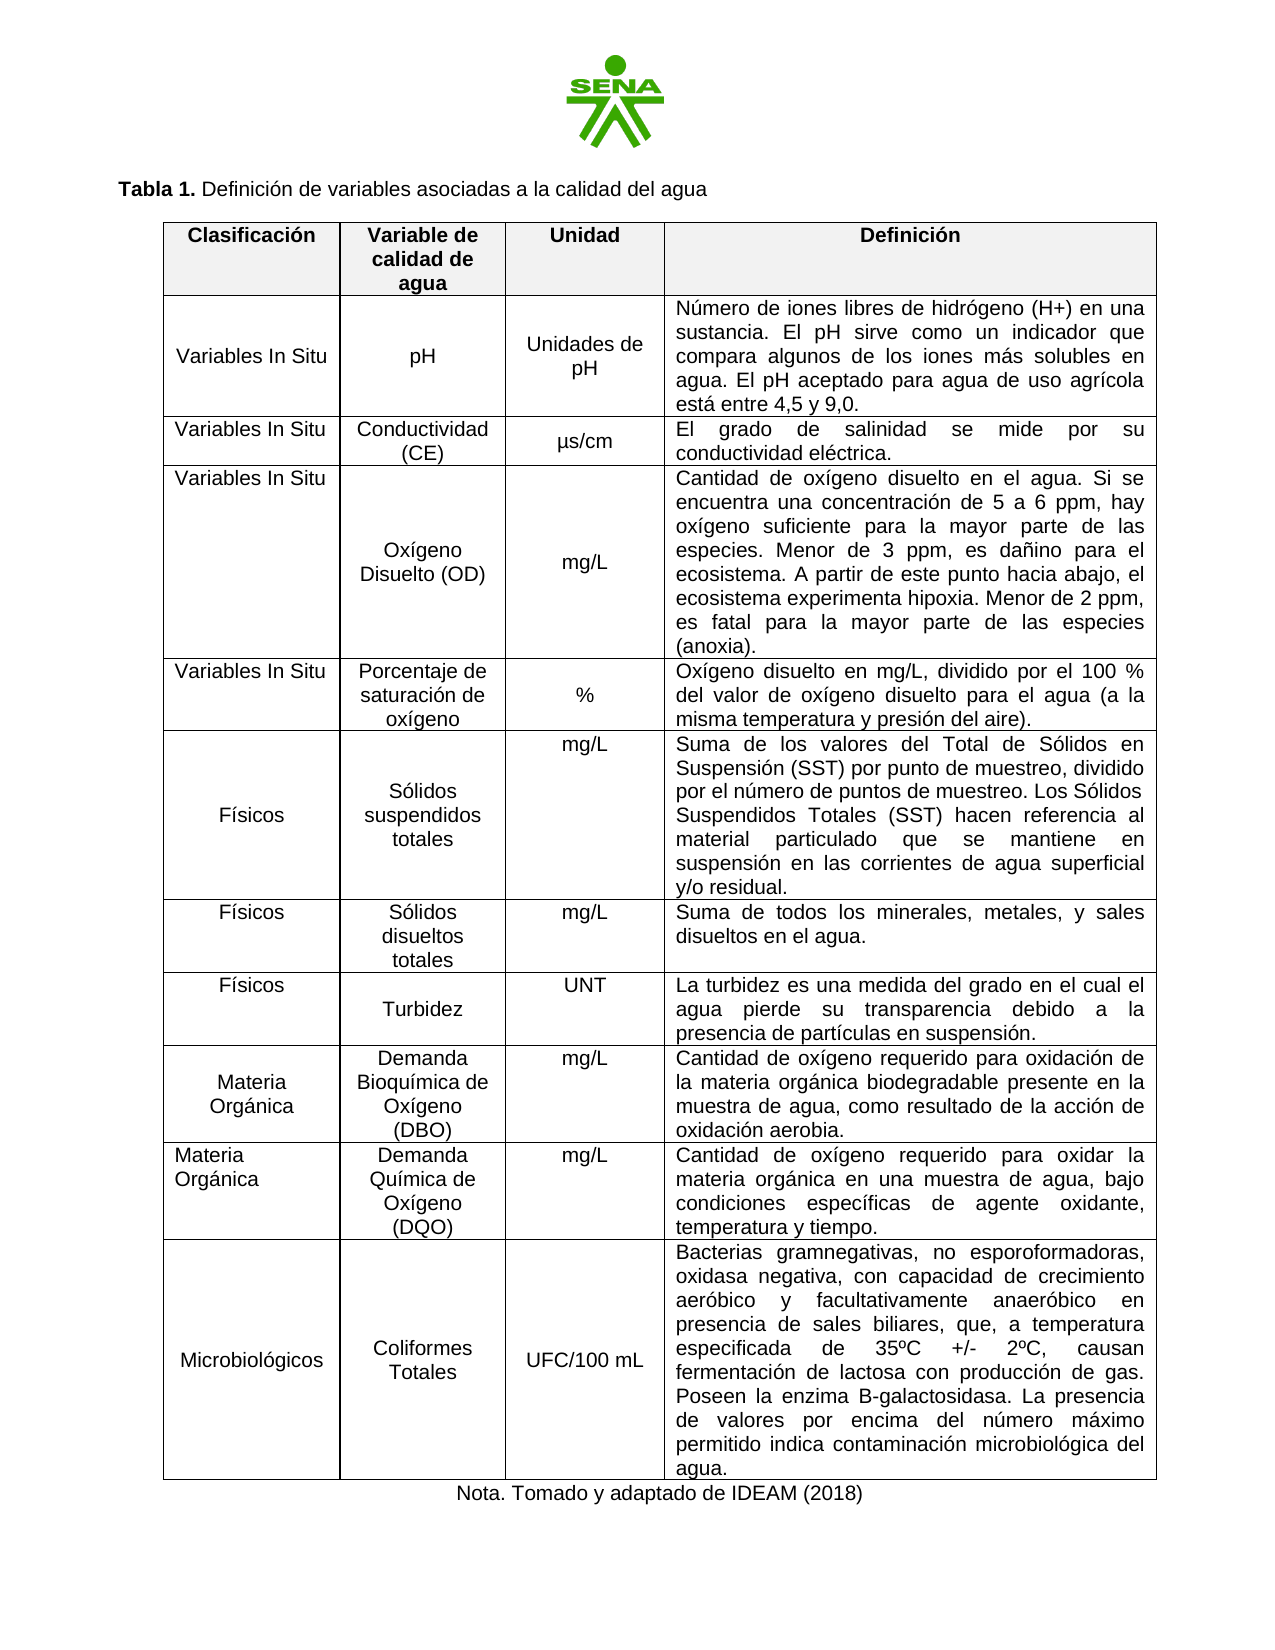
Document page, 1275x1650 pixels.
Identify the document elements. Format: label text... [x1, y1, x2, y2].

table_cell Porcentaje de saturación de oxígeno [341, 659, 505, 730]
table_cell Físicos [164, 973, 339, 1045]
table_cell Unidades de pH [506, 296, 664, 416]
table_cell Suma de los valores del Total de Sólidos en Suspensión (SST) por punto de muestreo, dividido por el número de puntos de muestreo. Los Sólidos Suspendidos Totales (SST) hacen referencia al material particulado que se mantiene en suspensión en las corrientes de agua superficial y/o residual. [665, 731, 1156, 899]
table_cell µs/cm [506, 417, 664, 465]
table_header Variable de calidad de agua [341, 223, 505, 295]
table_cell Oxígeno disuelto en mg/L, dividido por el 100 % del valor de oxígeno disuelto para el agua (a la misma temperatura y presión del aire). [665, 659, 1156, 730]
table_cell Cantidad de oxígeno requerido para oxidar la materia orgánica en una muestra de agua, bajo condiciones específicas de agente oxidante, temperatura y tiempo. [665, 1143, 1156, 1239]
table_cell Físicos [164, 731, 339, 899]
table_header Unidad [506, 223, 664, 295]
table_cell UFC/100 mL [506, 1240, 664, 1479]
table_cell Conductividad (CE) [341, 417, 505, 465]
table_cell Cantidad de oxígeno disuelto en el agua. Si se encuentra una concentración de 5 a 6 ppm, hay oxígeno suficiente para la mayor parte de las especies. Menor de 3 ppm, es dañino para el ecosistema. A partir de este punto hacia abajo, el ecosistema experimenta hipoxia. Menor de 2 ppm, es fatal para la mayor parte de las especies (anoxia). [665, 466, 1156, 657]
table_cell Físicos [164, 900, 339, 972]
table_cell pH [341, 296, 505, 416]
text Tabla 1. Definición de variables asociadas a la calidad del agua [118, 177, 1157, 201]
picture [566, 55, 664, 148]
table_cell Sólidos disueltos totales [341, 900, 505, 972]
table_cell Demanda Bioquímica de Oxígeno (DBO) [341, 1046, 505, 1142]
table_cell Cantidad de oxígeno requerido para oxidación de la materia orgánica biodegradable presente en la muestra de agua, como resultado de la acción de oxidación aerobia. [665, 1046, 1156, 1142]
table_cell El grado de salinidad se mide por su conductividad eléctrica. [665, 417, 1156, 465]
table_cell % [506, 659, 664, 730]
table_cell Materia Orgánica [164, 1046, 339, 1142]
table_cell Materia Orgánica [164, 1143, 339, 1239]
table_cell mg/L [506, 731, 664, 899]
table_cell Oxígeno Disuelto (OD) [341, 466, 505, 657]
table_cell Variables In Situ [164, 417, 339, 465]
table_cell Sólidos suspendidos totales [341, 731, 505, 899]
table_cell Bacterias gramnegativas, no esporoformadoras, oxidasa negativa, con capacidad de crecimiento aeróbico y facultativamente anaeróbico en presencia de sales biliares, que, a temperatura especificada de 35ºC +/- 2ºC, causan fermentación de lactosa con producción de gas. Poseen la enzima B-galactosidasa. La presencia de valores por encima del número máximo permitido indica contaminación microbiológica del agua. [665, 1240, 1156, 1479]
table_header Definición [665, 223, 1156, 295]
table_cell mg/L [506, 900, 664, 972]
table_cell Variables In Situ [164, 296, 339, 416]
table_cell Microbiológicos [164, 1240, 339, 1479]
table_cell Variables In Situ [164, 659, 339, 730]
table_cell mg/L [506, 1046, 664, 1142]
text Nota. Tomado y adaptado de IDEAM (2018) [162, 1480, 1157, 1504]
table_cell mg/L [506, 466, 664, 657]
table_cell mg/L [506, 1143, 664, 1239]
table_cell Coliformes Totales [341, 1240, 505, 1479]
table_cell Variables In Situ [164, 466, 339, 657]
table_cell Demanda Química de Oxígeno (DQO) [341, 1143, 505, 1239]
table_cell Suma de todos los minerales, metales, y sales disueltos en el agua. [665, 900, 1156, 972]
table_header Clasificación [164, 223, 339, 295]
table_cell La turbidez es una medida del grado en el cual el agua pierde su transparencia debido a la presencia de partículas en suspensión. [665, 973, 1156, 1045]
table_cell Turbidez [341, 973, 505, 1045]
table_cell UNT [506, 973, 664, 1045]
table_cell Número de iones libres de hidrógeno (H+) en una sustancia. El pH sirve como un indicador que compara algunos de los iones más solubles en agua. El pH aceptado para agua de uso agrícola está entre 4,5 y 9,0. [665, 296, 1156, 416]
